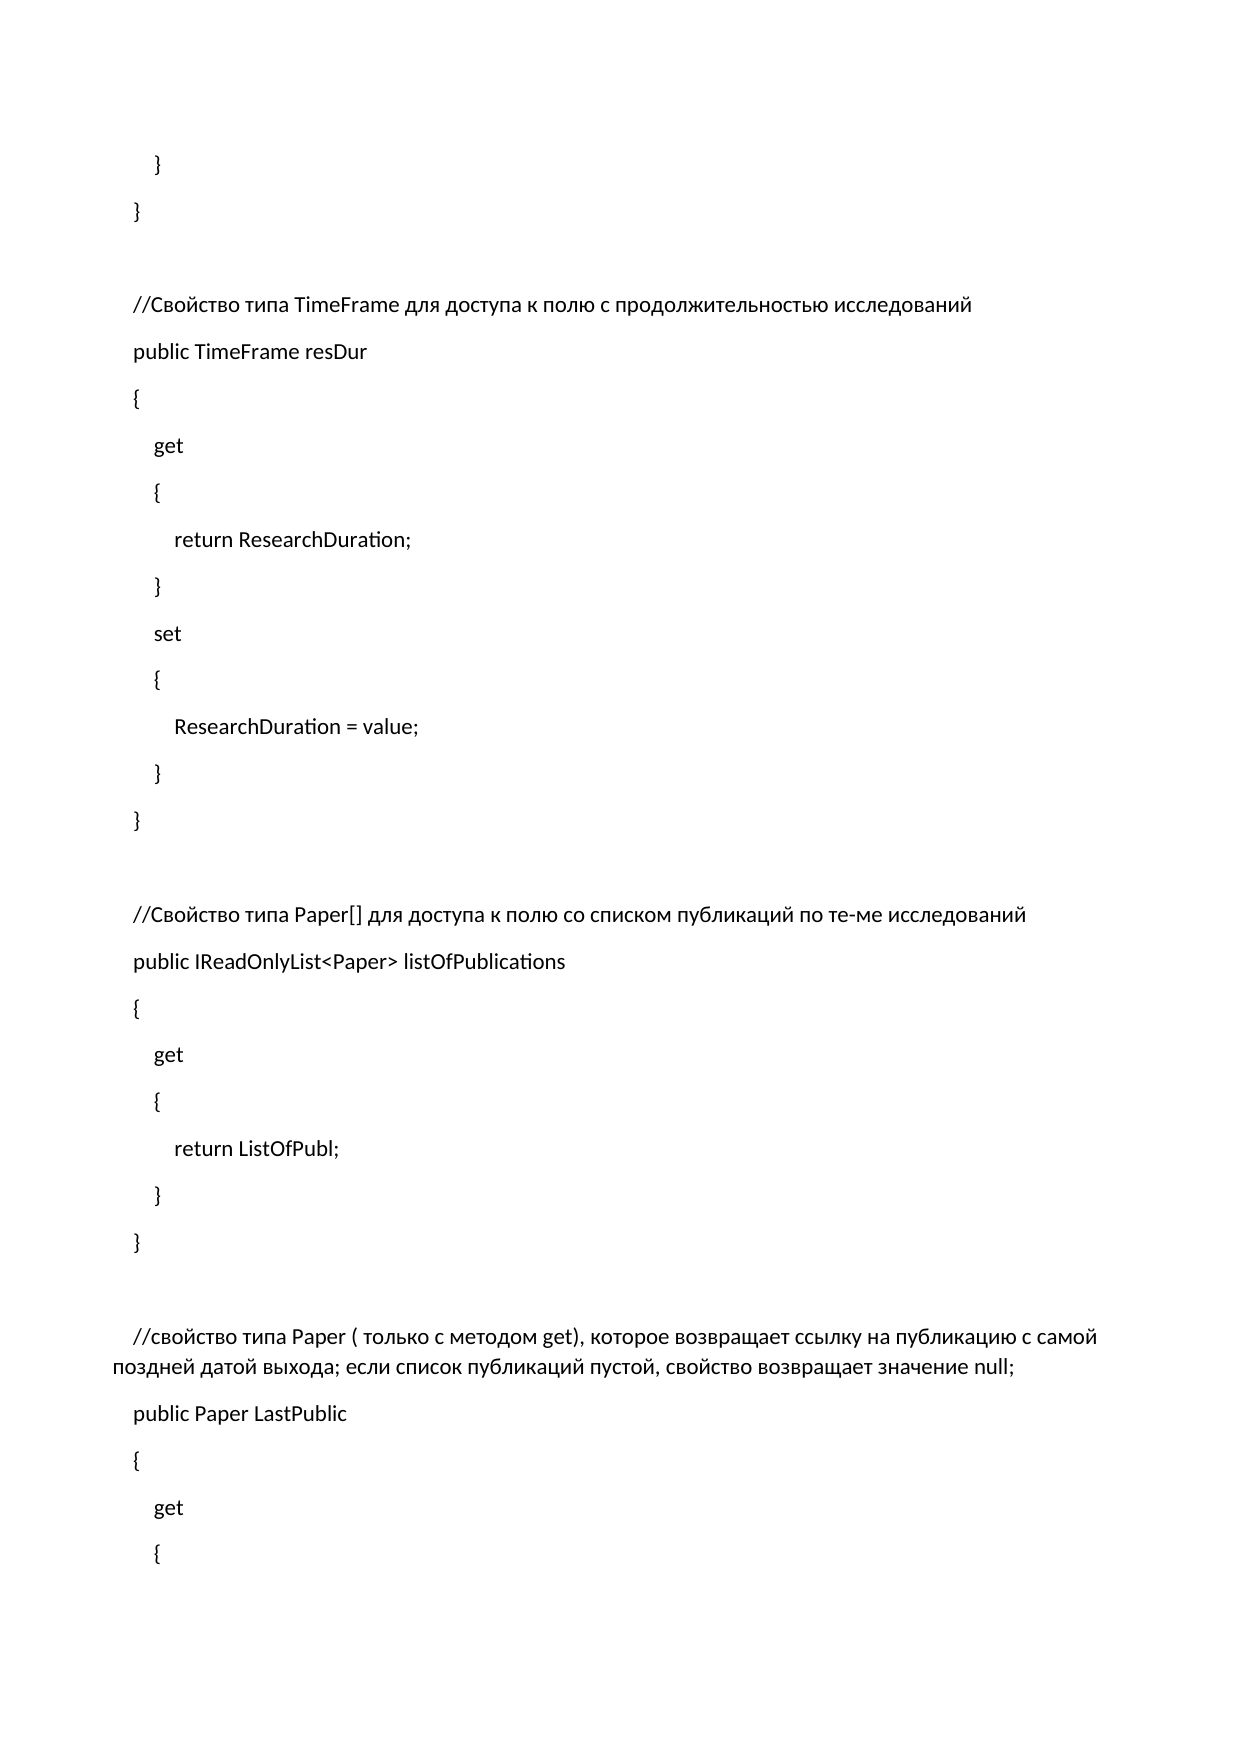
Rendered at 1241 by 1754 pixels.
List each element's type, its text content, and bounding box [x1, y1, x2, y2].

text { [112, 1539, 1128, 1568]
text } [112, 759, 1128, 787]
text } [112, 572, 1128, 600]
text { [112, 384, 1128, 412]
text } [112, 1228, 1128, 1256]
text get [112, 1041, 1128, 1069]
text } [112, 197, 1128, 225]
text public Paper LastPublic [112, 1399, 1128, 1427]
text get [112, 1493, 1128, 1521]
text get [112, 431, 1128, 459]
text //свойство типа Paper ( только с методом get), которое возвращает ссылку на публикацию с самой поздней датой выхода; если список публикаций пустой, свойство возвращает значение null; [112, 1322, 1128, 1380]
text //Cвойство типа TimeFrame для доступа к полю с продолжительностью исследований [112, 291, 1128, 319]
text public IReadOnlyList<Paper> listOfPublications [112, 947, 1128, 975]
text } [112, 806, 1128, 834]
text } [112, 1181, 1128, 1209]
text return ListOfPubl; [112, 1134, 1128, 1162]
text } [112, 150, 1128, 178]
text { [112, 1446, 1128, 1474]
text { [112, 1087, 1128, 1116]
text { [112, 666, 1128, 694]
text ResearchDuration = value; [112, 712, 1128, 741]
text return ResearchDuration; [112, 525, 1128, 553]
text public TimeFrame resDur [112, 337, 1128, 366]
text //Cвойство типа Paper[] для доступа к полю со списком публикаций по те-ме исследований [112, 900, 1128, 928]
text { [112, 478, 1128, 506]
text set [112, 619, 1128, 647]
text { [112, 994, 1128, 1022]
